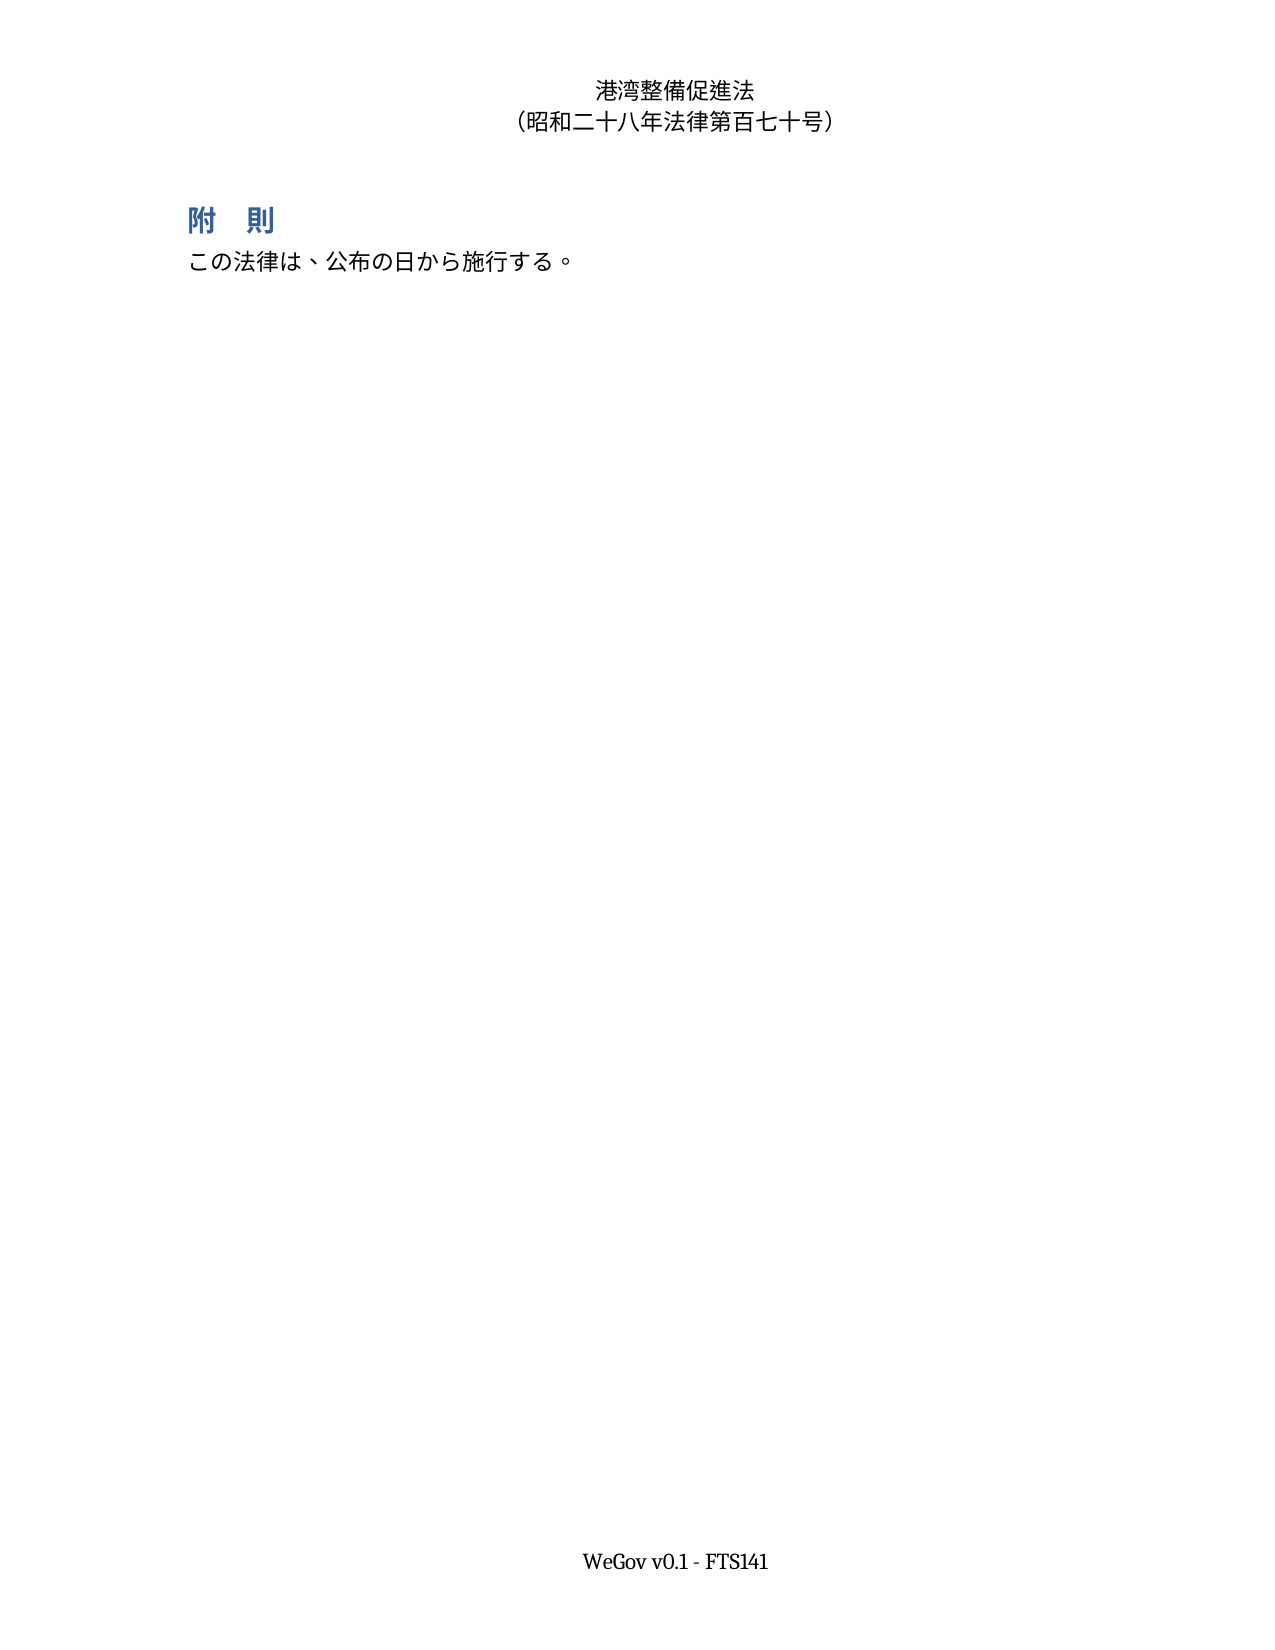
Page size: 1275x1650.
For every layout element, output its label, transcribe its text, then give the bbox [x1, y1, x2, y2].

subtitle 附 則 [187, 200, 1087, 240]
text この法律は、公布の日から施行する。 [187, 246, 1087, 277]
